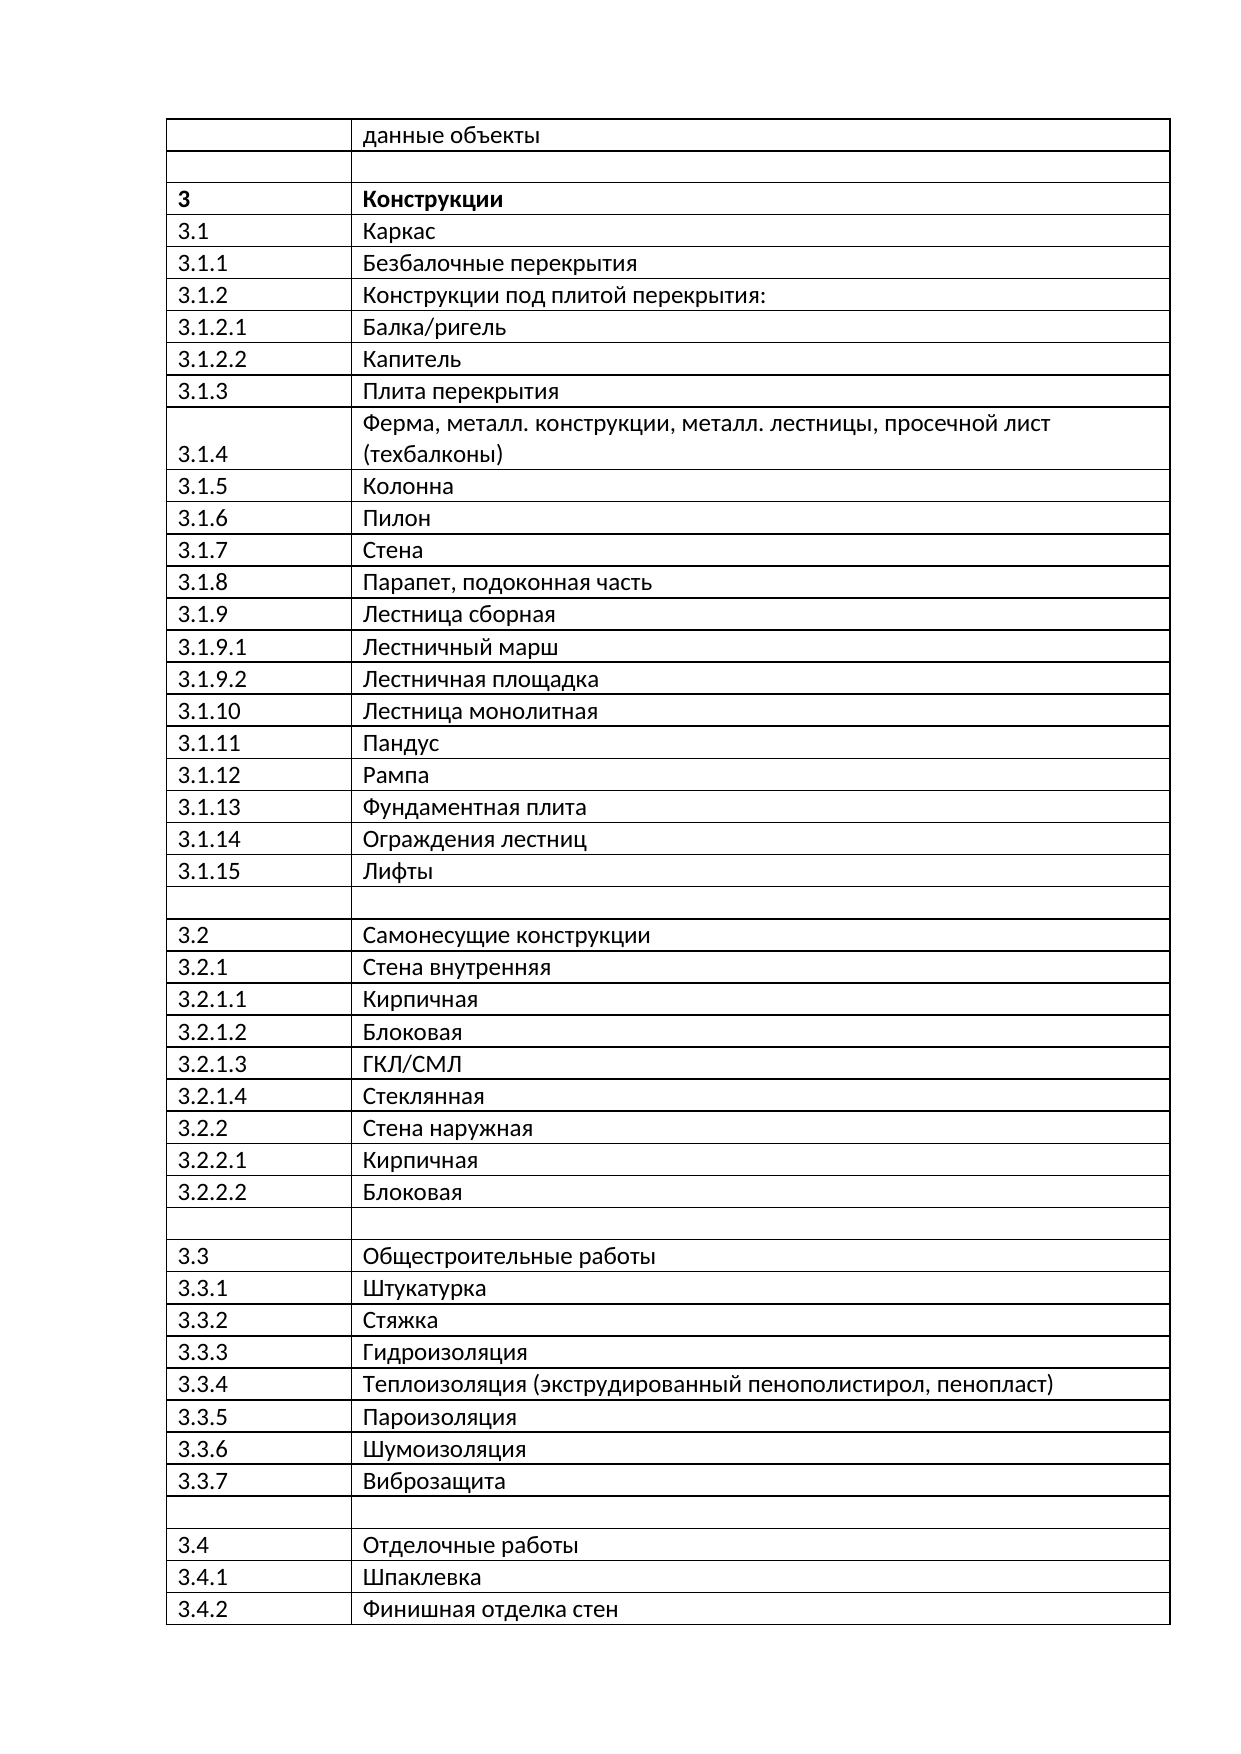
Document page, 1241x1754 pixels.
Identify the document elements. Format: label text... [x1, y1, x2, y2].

table_cell 3.4.2 [167, 1593, 351, 1624]
table_cell 3.1.14 [167, 823, 351, 854]
table_cell [167, 887, 351, 918]
table_cell Самонесущие конструкции [352, 920, 1169, 950]
table_cell Колонна [352, 470, 1169, 501]
table_cell 3.2.2 [167, 1112, 351, 1142]
table_cell Гидроизоляция [352, 1337, 1169, 1367]
table_cell Лестничная площадка [352, 663, 1169, 693]
table_cell 3.1.6 [167, 502, 351, 533]
table_cell 3.2.1.2 [167, 1016, 351, 1046]
table_cell [167, 1208, 351, 1239]
table_cell [352, 887, 1169, 918]
table_cell Балка/ригель [352, 311, 1169, 342]
table_cell 3.2.2.2 [167, 1176, 351, 1207]
table_cell 3.2.1.1 [167, 984, 351, 1014]
table_cell 3.3.5 [167, 1401, 351, 1431]
table_cell 3.1.10 [167, 695, 351, 725]
table_cell Стеклянная [352, 1080, 1169, 1110]
table_cell Теплоизоляция (экструдированный пенополистирол, пенопласт) [352, 1369, 1169, 1399]
table_cell Блоковая [352, 1016, 1169, 1046]
table_cell 3.1.15 [167, 855, 351, 886]
table_cell Виброзащита [352, 1465, 1169, 1495]
table_cell Пандус [352, 727, 1169, 757]
table_cell [352, 1497, 1169, 1527]
table_cell Кирпичная [352, 984, 1169, 1014]
table_cell Капитель [352, 343, 1169, 374]
table_cell Ферма, металл. конструкции, металл. лестницы, просечной лист (техбалконы) [352, 408, 1169, 469]
table_cell Блоковая [352, 1176, 1169, 1207]
table_cell Рампа [352, 759, 1169, 789]
table_cell [167, 1497, 351, 1527]
table_cell 3.2.2.1 [167, 1144, 351, 1174]
table_cell 3.1.2.1 [167, 311, 351, 342]
table_cell 3.3.6 [167, 1433, 351, 1463]
table_cell Финишная отделка стен [352, 1593, 1169, 1624]
table_cell Лестница монолитная [352, 695, 1169, 725]
table_cell 3.1.8 [167, 567, 351, 597]
table_cell Пароизоляция [352, 1401, 1169, 1431]
table_cell Плита перекрытия [352, 376, 1169, 406]
table_cell 3.1.12 [167, 759, 351, 789]
table_cell 3.1.2.2 [167, 343, 351, 374]
table_cell [352, 152, 1169, 181]
table_cell 3.3.2 [167, 1305, 351, 1335]
table_cell 3.2.1.3 [167, 1048, 351, 1078]
table_cell 3.2.1 [167, 952, 351, 982]
table_cell Каркас [352, 215, 1169, 246]
table_cell Безбалочные перекрытия [352, 247, 1169, 278]
table_cell Лестница сборная [352, 599, 1169, 629]
table_cell [167, 152, 351, 181]
table_cell 3.3.7 [167, 1465, 351, 1495]
table_cell 2.3.9 [167, 120, 351, 150]
table_cell Штукатурка [352, 1272, 1169, 1303]
table_cell Пилон [352, 502, 1169, 533]
table_cell Шумоизоляция [352, 1433, 1169, 1463]
table_cell 3.3.3 [167, 1337, 351, 1367]
table_cell 3.1.9.1 [167, 631, 351, 661]
table_cell [352, 1208, 1169, 1239]
table_cell 3.2.1.4 [167, 1080, 351, 1110]
table_cell 3.1.3 [167, 376, 351, 406]
table_cell 3.1.1 [167, 247, 351, 278]
table_cell Парапет, подоконная часть [352, 567, 1169, 597]
table_cell 3.1.11 [167, 727, 351, 757]
table_cell 3.3.4 [167, 1369, 351, 1399]
table_cell 3.1.9 [167, 599, 351, 629]
table_cell 3.1.7 [167, 535, 351, 565]
table_cell Стена внутренняя [352, 952, 1169, 982]
table_cell 3.4 [167, 1529, 351, 1559]
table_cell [352, 120, 1169, 150]
table_cell 3.1.2 [167, 279, 351, 310]
table_cell Отделочные работы [352, 1529, 1169, 1559]
table_cell 3 [167, 183, 351, 213]
table_cell Стена [352, 535, 1169, 565]
table_cell Фундаментная плита [352, 791, 1169, 822]
table_cell Конструкции под плитой перекрытия: [352, 279, 1169, 310]
table_cell 3.1.9.2 [167, 663, 351, 693]
table_cell Стена наружная [352, 1112, 1169, 1142]
table_cell 3.1.4 [167, 408, 351, 469]
table_cell Лифты [352, 855, 1169, 886]
table_cell 3.1 [167, 215, 351, 246]
table_cell ГКЛ/СМЛ [352, 1048, 1169, 1078]
table_cell 3.1.5 [167, 470, 351, 501]
table_cell 3.3.1 [167, 1272, 351, 1303]
table_cell Кирпичная [352, 1144, 1169, 1174]
table_cell 3.1.13 [167, 791, 351, 822]
table_cell Общестроительные работы [352, 1240, 1169, 1271]
table_cell 3.3 [167, 1240, 351, 1271]
table_cell Шпаклевка [352, 1561, 1169, 1592]
table_cell Стяжка [352, 1305, 1169, 1335]
table_cell 3.4.1 [167, 1561, 351, 1592]
table_cell Лестничный марш [352, 631, 1169, 661]
table_cell 3.2 [167, 920, 351, 950]
table_cell Конструкции [352, 183, 1169, 213]
table_cell Ограждения лестниц [352, 823, 1169, 854]
